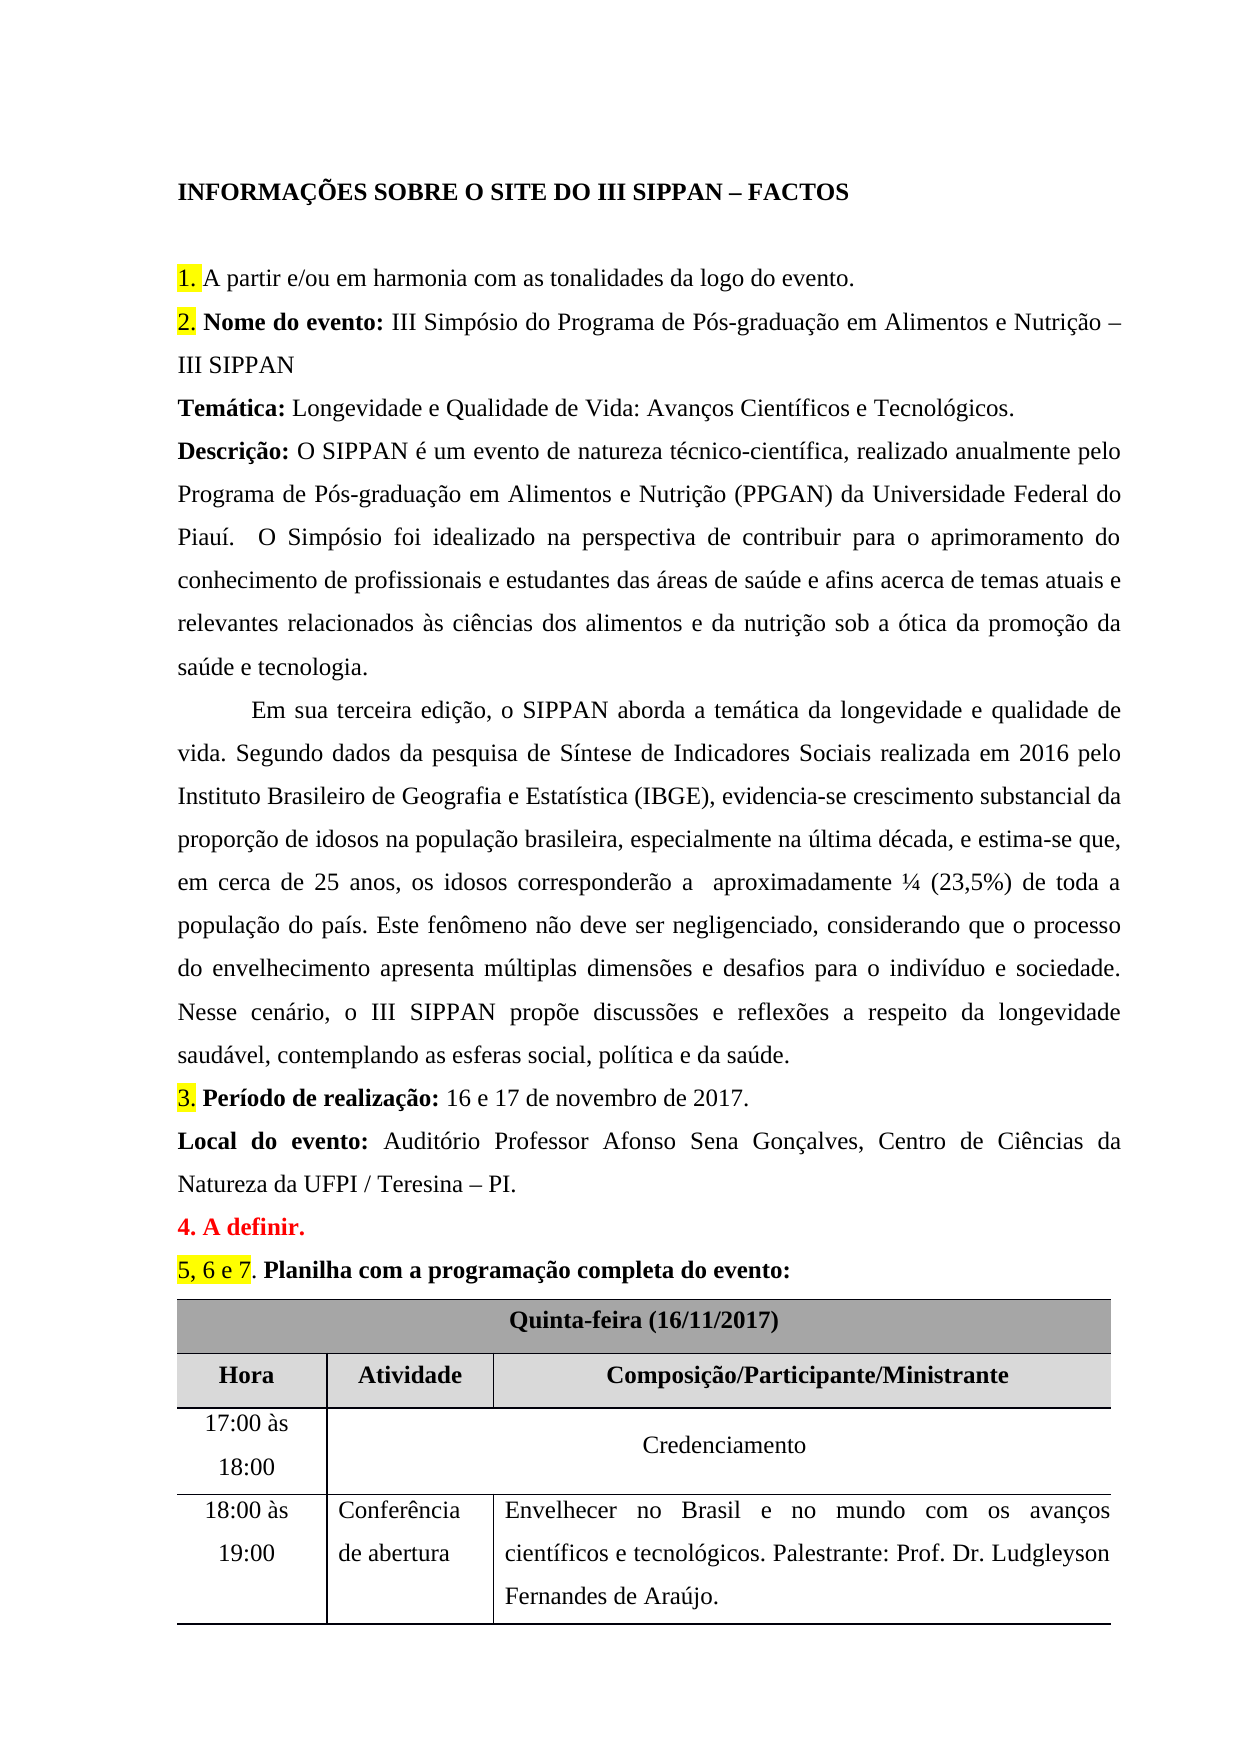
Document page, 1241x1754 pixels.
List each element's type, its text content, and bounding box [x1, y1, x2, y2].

table_cell 18:00 às 19:00 [177, 1495, 326, 1623]
text Temática: Longevidade e Qualidade de Vida: Avanços Científicos e Tecnológicos. [177, 393, 1122, 422]
text INFORMAÇÕES SOBRE O SITE DO III SIPPAN – FACTOS [177, 177, 1122, 206]
text Em sua terceira edição, o SIPPAN aborda a temática da longevidade e qualidade de vida. Segundo dados da pesquisa de Síntese de Indicadores Sociais realizada em 2016 pelo Instituto Brasileiro de Geografia e Estatística (IBGE), evidencia-se crescimento substancial da proporção de idosos na população brasileira, especialmente na última década, e estima-se que, em cerca de 25 anos, os idosos corresponderão a aproximadamente ¼ (23,5%) de toda a população do país. Este fenômeno não deve ser negligenciado, considerando que o processo do envelhecimento apresenta múltiplas dimensões e desafios para o indivíduo e sociedade. Nesse cenário, o III SIPPAN propõe discussões e reflexões a respeito da longevidade saudável, contemplando as esferas social, política e da saúde. [177, 695, 1122, 1068]
table_cell Atividade [328, 1354, 493, 1407]
table_header Quinta-feira (16/11/2017) [177, 1300, 1111, 1353]
table_cell Hora [177, 1354, 326, 1407]
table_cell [328, 1495, 493, 1623]
table_cell 17:00 às 18:00 [177, 1409, 326, 1493]
text Descrição: O SIPPAN é um evento de natureza técnico-científica, realizado anualmente pelo Programa de Pós-graduação em Alimentos e Nutrição (PPGAN) da Universidade Federal do Piauí. O Simpósio foi idealizado na perspectiva de contribuir para o aprimoramento do conhecimento de profissionais e estudantes das áreas de saúde e afins acerca de temas atuais e relevantes relacionados às ciências dos alimentos e da nutrição sob a ótica da promoção da saúde e tecnologia. [177, 436, 1122, 680]
text 4. A definir. [177, 1212, 1122, 1241]
text 2. Nome do evento: III Simpósio do Programa de Pós-graduação em Alimentos e Nutrição – III SIPPAN [177, 307, 1122, 378]
text Local do evento: Auditório Professor Afonso Sena Gonçalves, Centro de Ciências da Natureza da UFPI / Teresina – PI. [177, 1126, 1122, 1198]
table_cell Composição/Participante/Ministrante [494, 1354, 1111, 1407]
text 1. A partir e/ou em harmonia com as tonalidades da logo do evento. [177, 263, 1122, 292]
table_cell Credenciamento [328, 1409, 1111, 1493]
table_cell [494, 1495, 1111, 1623]
text 3. Período de realização: 16 e 17 de novembro de 2017. [196, 1083, 1122, 1112]
text 5, 6 e 7. Planilha com a programação completa do evento: [251, 1255, 1122, 1284]
